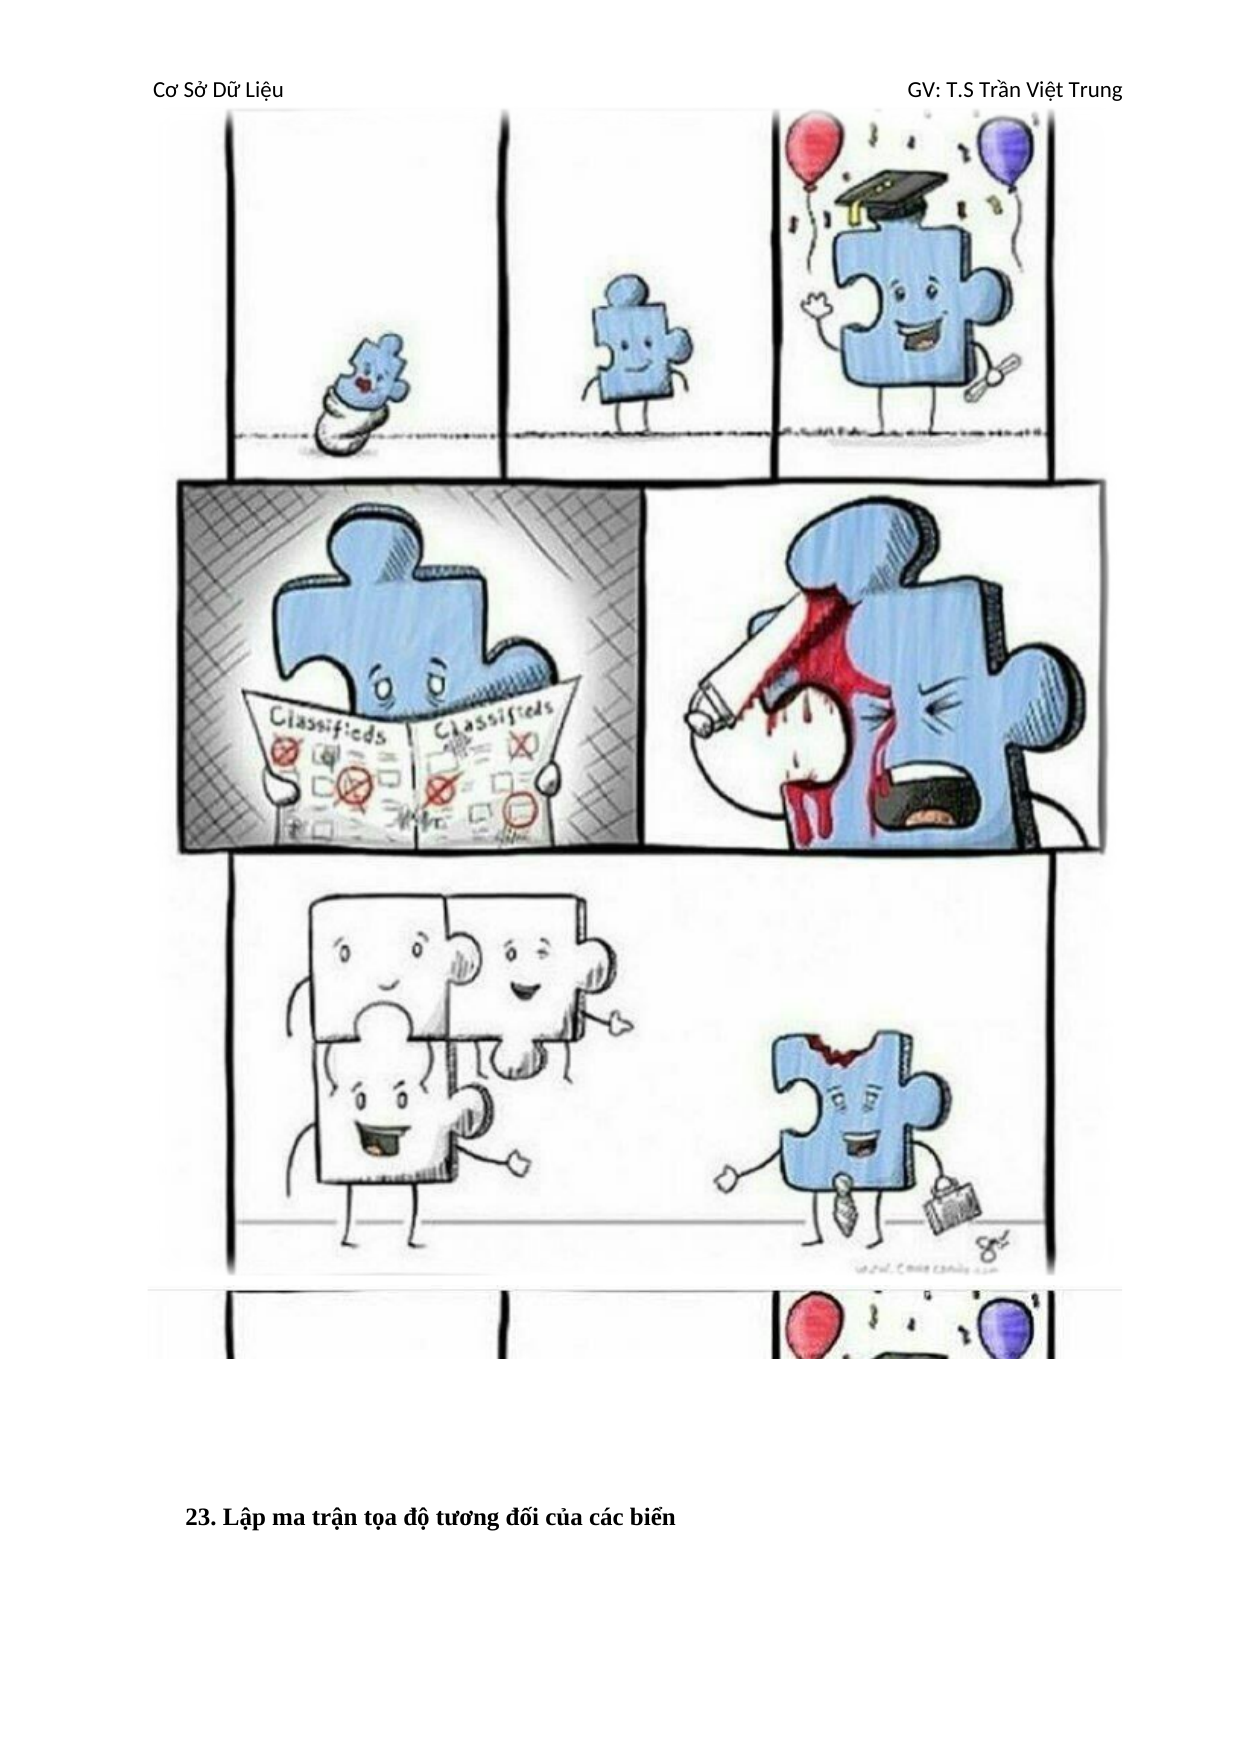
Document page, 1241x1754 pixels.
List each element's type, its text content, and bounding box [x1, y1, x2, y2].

picture [177, 132, 1093, 1255]
picture [147, 1285, 1123, 1359]
list Lập ma trận tọa độ tương đối của các biển [185, 1502, 1122, 1531]
